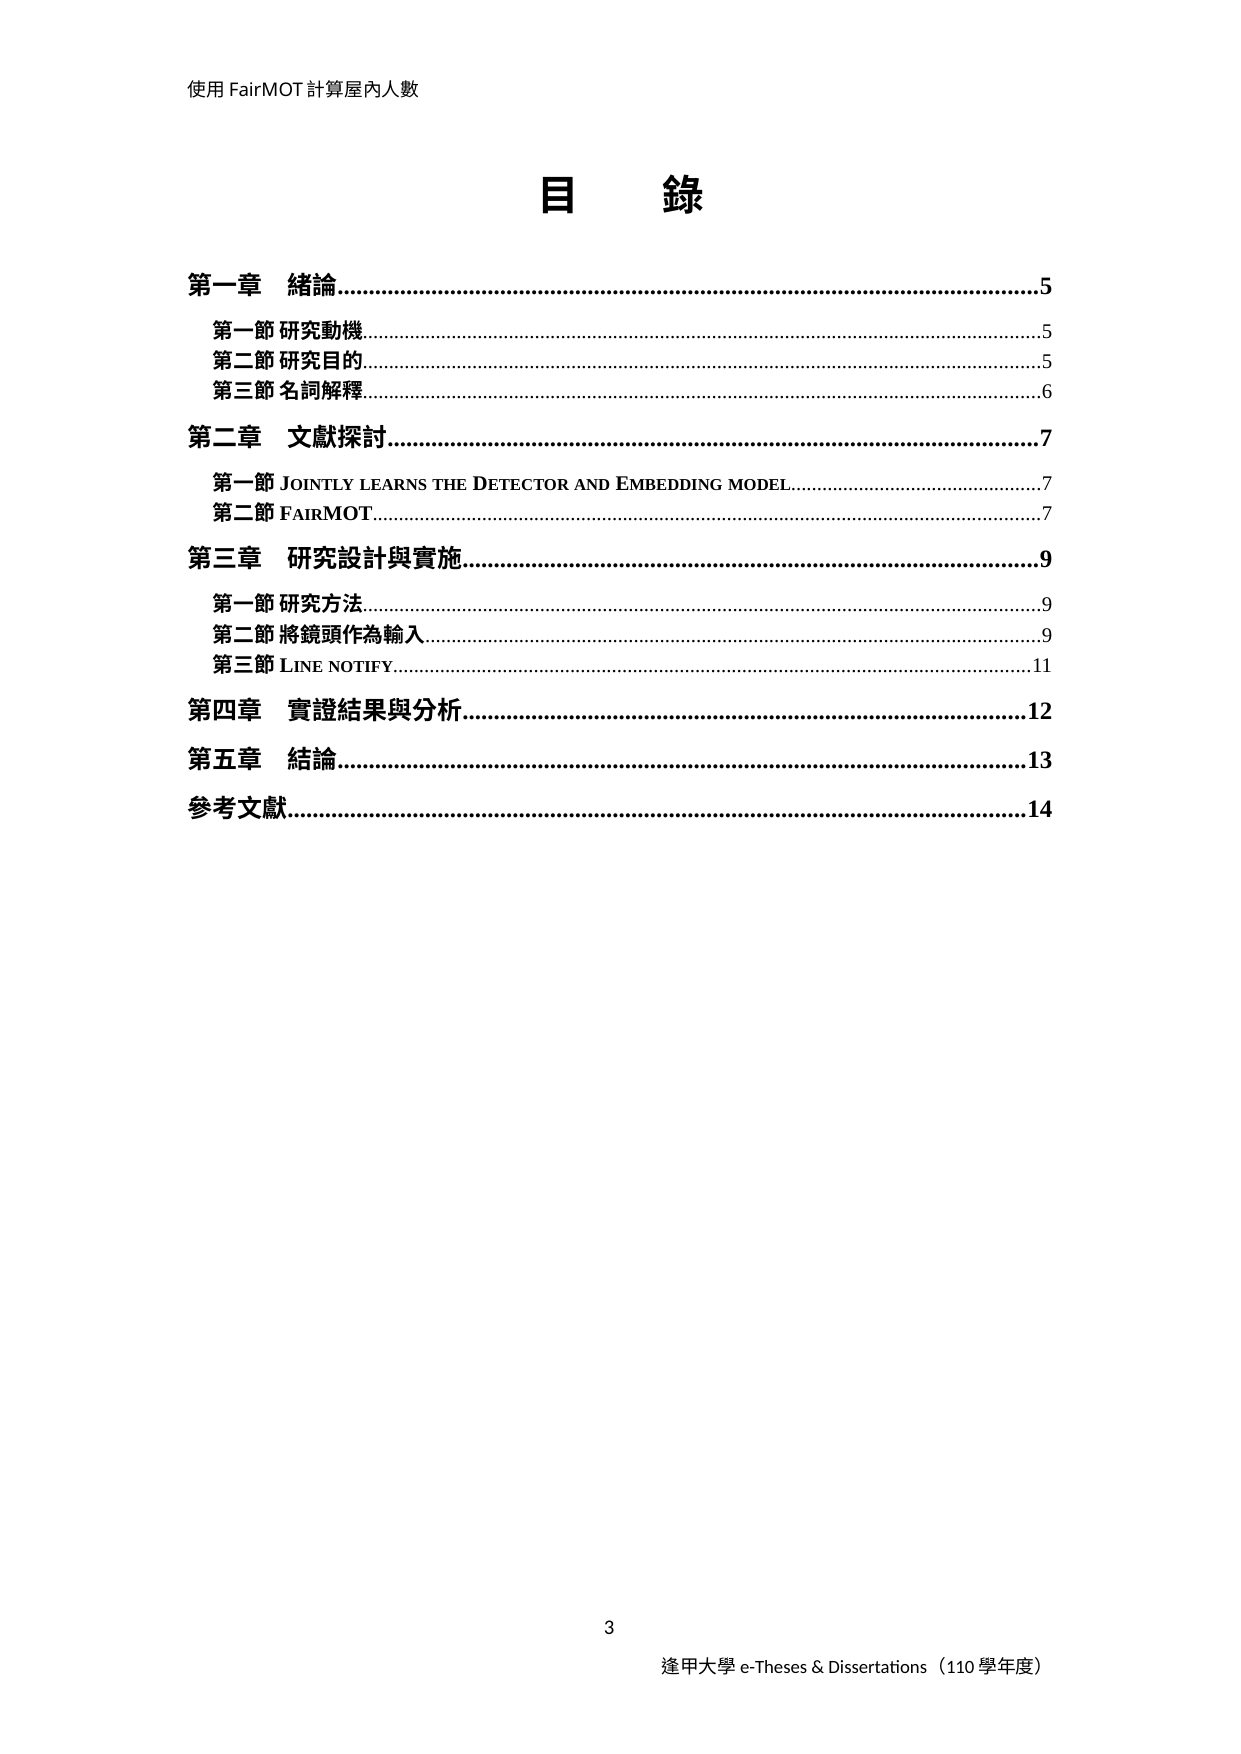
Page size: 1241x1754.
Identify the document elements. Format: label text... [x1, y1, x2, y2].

text 第二章 文獻探討 7 [187, 417, 1053, 453]
text 第二節 研究目的 5 [212, 344, 1053, 374]
text 第一節 研究動機 5 [212, 314, 1053, 344]
text 第二節 將鏡頭作為輸入 9 [212, 618, 1053, 648]
text 第五章 結論 13 [187, 739, 1053, 776]
text 第二節 FairMOT 7 [212, 496, 1053, 526]
text 第一節 研究方法 9 [212, 588, 1053, 618]
text 第三章 研究設計與實施 9 [187, 539, 1053, 575]
text 第三節 Line notify 11 [212, 648, 1053, 678]
text 參考文獻 14 [187, 788, 1053, 824]
text 第四章 實證結果與分析 12 [187, 691, 1053, 727]
text 第三節 名詞解釋 6 [212, 374, 1053, 405]
text 目 錄 [187, 162, 1053, 223]
text 第一節 Jointly learns the Detector and Embedding model 7 [212, 466, 1053, 496]
text 第一章 緒論 5 [187, 265, 1053, 302]
